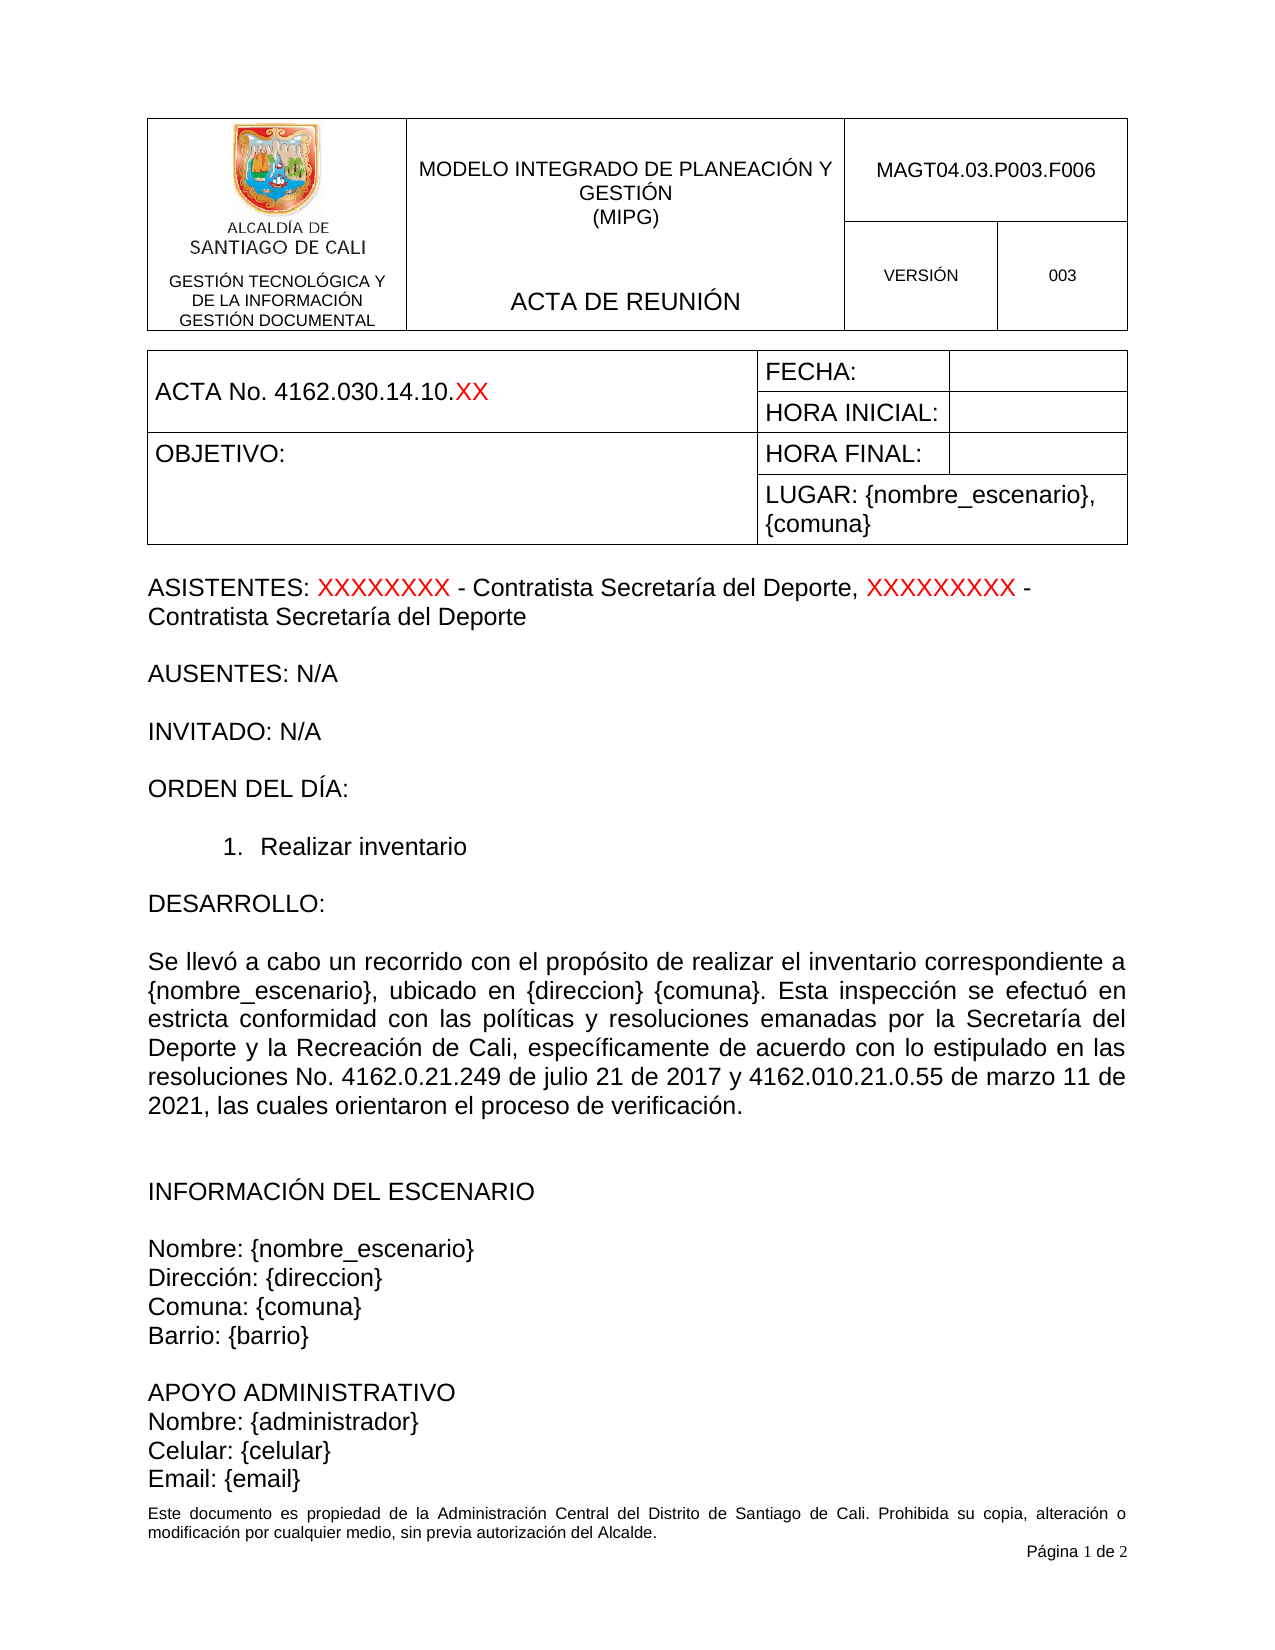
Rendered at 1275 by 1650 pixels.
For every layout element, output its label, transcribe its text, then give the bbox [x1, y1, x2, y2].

text Comuna: {comuna} [148, 1292, 1127, 1321]
text Celular: {celular} [148, 1436, 1127, 1464]
text Nombre: {nombre_escenario} [148, 1234, 1127, 1263]
picture [188, 119, 366, 256]
text ASISTENTES: XXXXXXXX - Contratista Secretaría del Deporte, XXXXXXXXX - Contratista Secretaría del Deporte [148, 573, 1127, 631]
table_header [950, 351, 1127, 391]
table_cell OBJETIVO: [148, 433, 757, 543]
text ORDEN DEL DÍA: [148, 774, 1127, 803]
text Se llevó a cabo un recorrido con el propósito de realizar el inventario correspondiente a {nombre_escenario}, ubicado en {direccion} {comuna}. Esta inspección se efectuó en estricta conformidad con las políticas y resoluciones emanadas por la Secretaría del Deporte y la Recreación de Cali, específicamente de acuerdo con lo estipulado en las resoluciones No. 4162.0.21.249 de julio 21 de 2017 y 4162.010.21.0.55 de marzo 11 de 2021, las cuales orientaron el proceso de verificación. [148, 947, 1127, 1119]
table_header ACTA No. 4162.030.14.10.XX [148, 351, 757, 432]
table_cell HORA INICIAL: [758, 392, 949, 432]
text Nombre: {administrador} [148, 1407, 1127, 1436]
text APOYO ADMINISTRATIVO [148, 1378, 1127, 1407]
table_cell LUGAR: {nombre_escenario}, {comuna} [758, 475, 1127, 543]
table_header FECHA: [758, 351, 949, 391]
text INVITADO: N/A [148, 717, 1127, 746]
text AUSENTES: N/A [148, 659, 1127, 688]
table_cell [950, 433, 1127, 473]
text INFORMACIÓN DEL ESCENARIO [148, 1177, 1127, 1206]
table_cell [950, 392, 1127, 432]
text DESARROLLO: [148, 889, 1127, 918]
text Email: {email} [148, 1464, 1127, 1493]
text Dirección: {direccion} [148, 1263, 1127, 1292]
table_cell HORA FINAL: [758, 433, 949, 473]
list Realizar inventario [223, 832, 1127, 861]
text Barrio: {barrio} [148, 1321, 1127, 1349]
